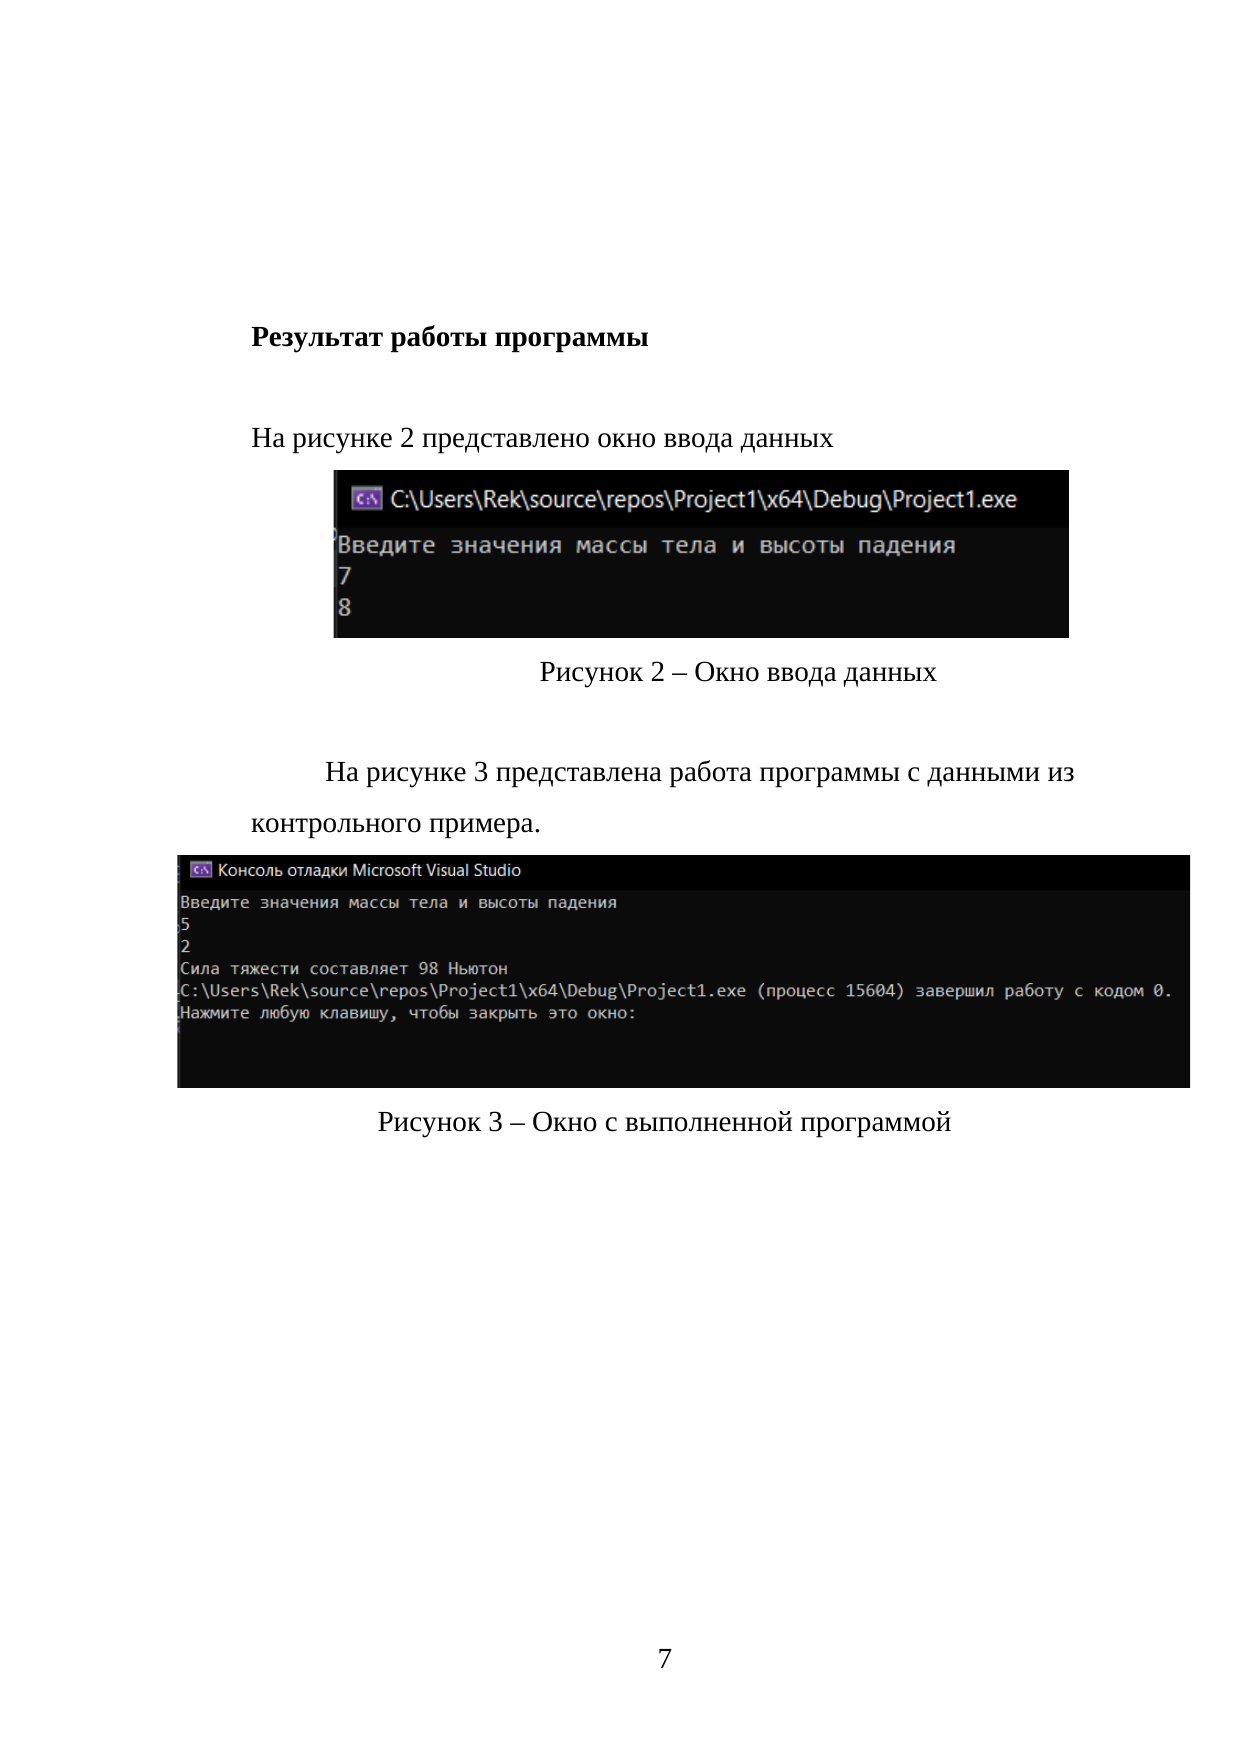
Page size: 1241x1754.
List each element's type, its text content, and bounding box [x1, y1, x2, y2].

text Результат работы программы [177, 319, 1152, 353]
text На рисунке 2 представлено окно ввода данных [177, 420, 1152, 453]
text Рисунок 3 – Окно с выполненной программой [177, 1104, 1152, 1138]
text На рисунке 3 представлена работа программы с данными из контрольного примера. [251, 754, 1152, 838]
picture [177, 855, 1191, 1088]
text Рисунок 2 – Окно ввода данных [251, 654, 1152, 687]
picture [333, 470, 1069, 638]
